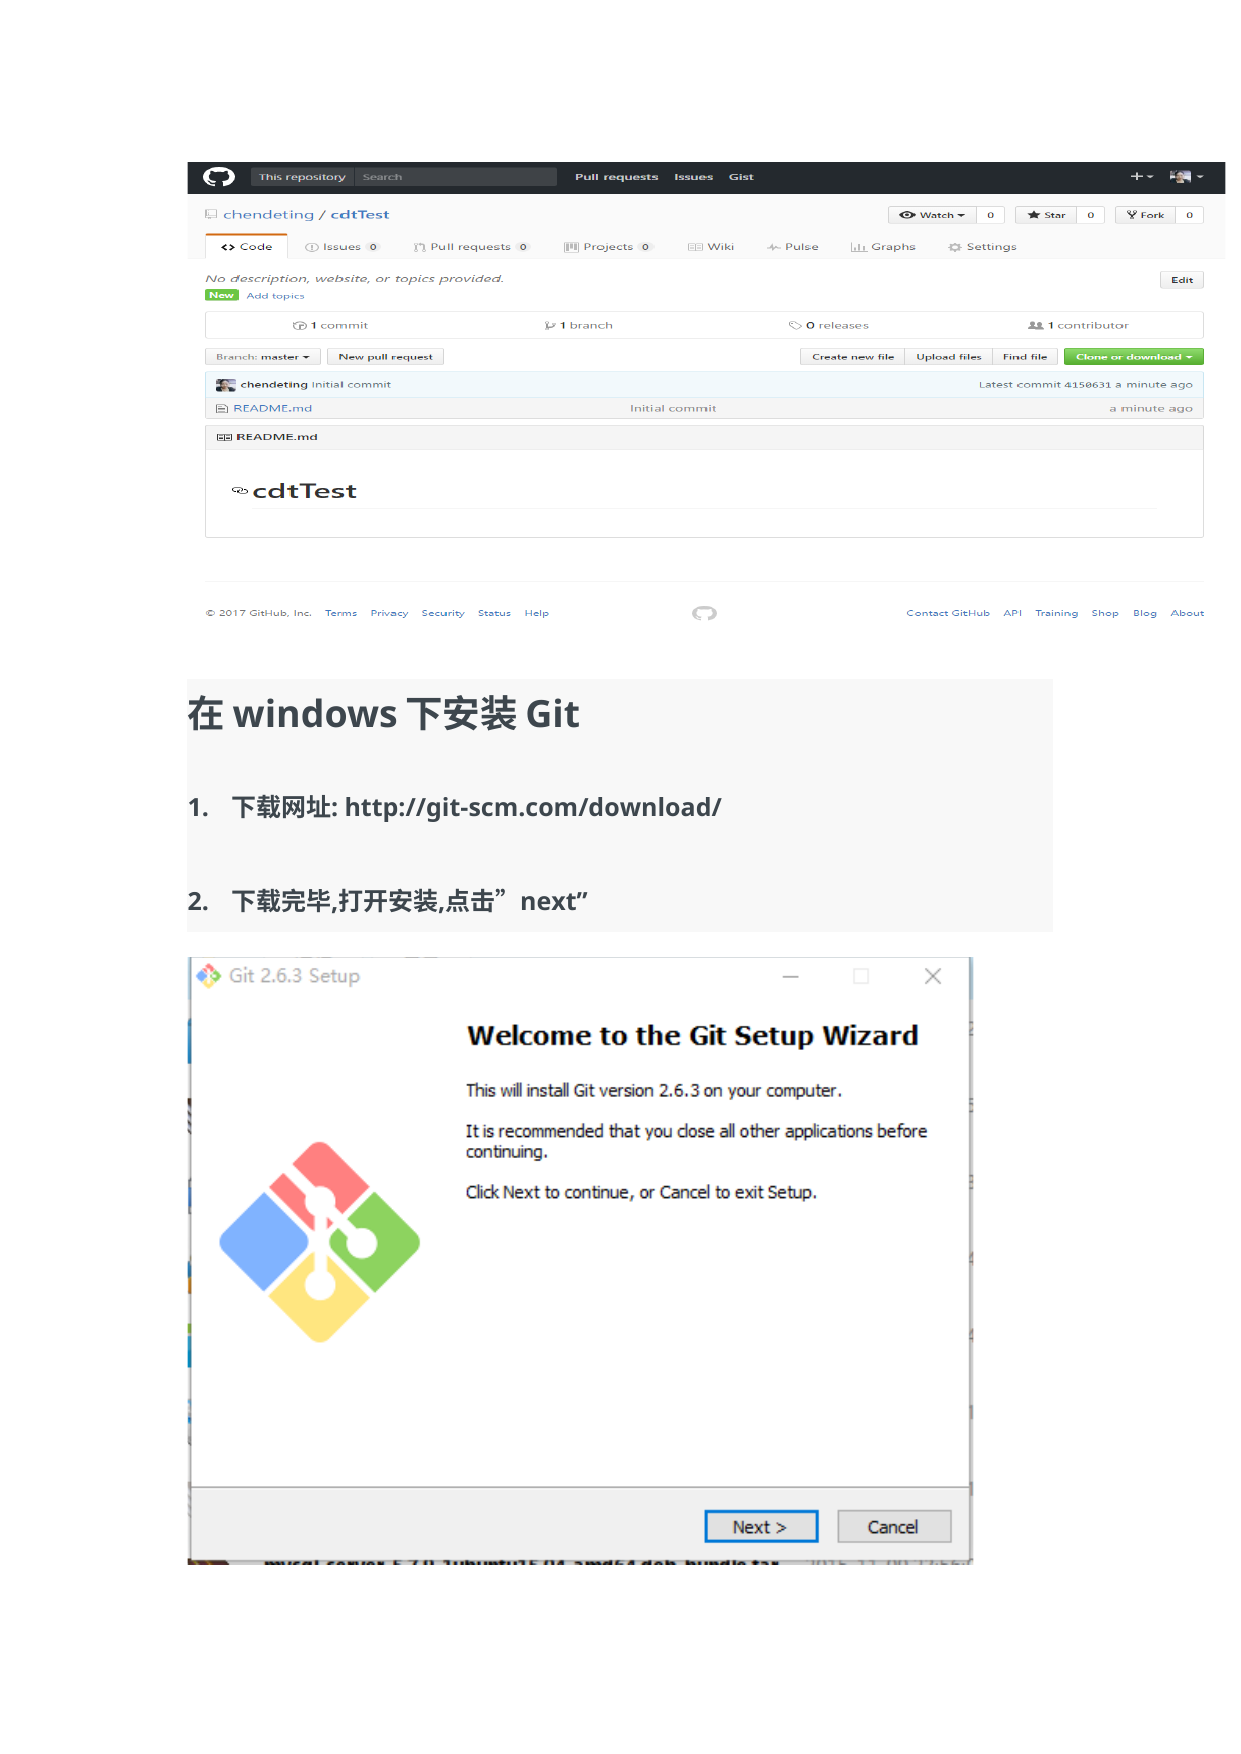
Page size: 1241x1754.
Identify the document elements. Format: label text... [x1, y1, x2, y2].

text 1. 下载网址: http://git-scm.com/download/ [187, 773, 1053, 838]
subtitle 在windows下安装Git [187, 679, 1053, 744]
picture [187, 162, 1226, 623]
picture [187, 957, 974, 1565]
text 2. 下载完毕,打开安装,点击”next” [187, 867, 1053, 932]
